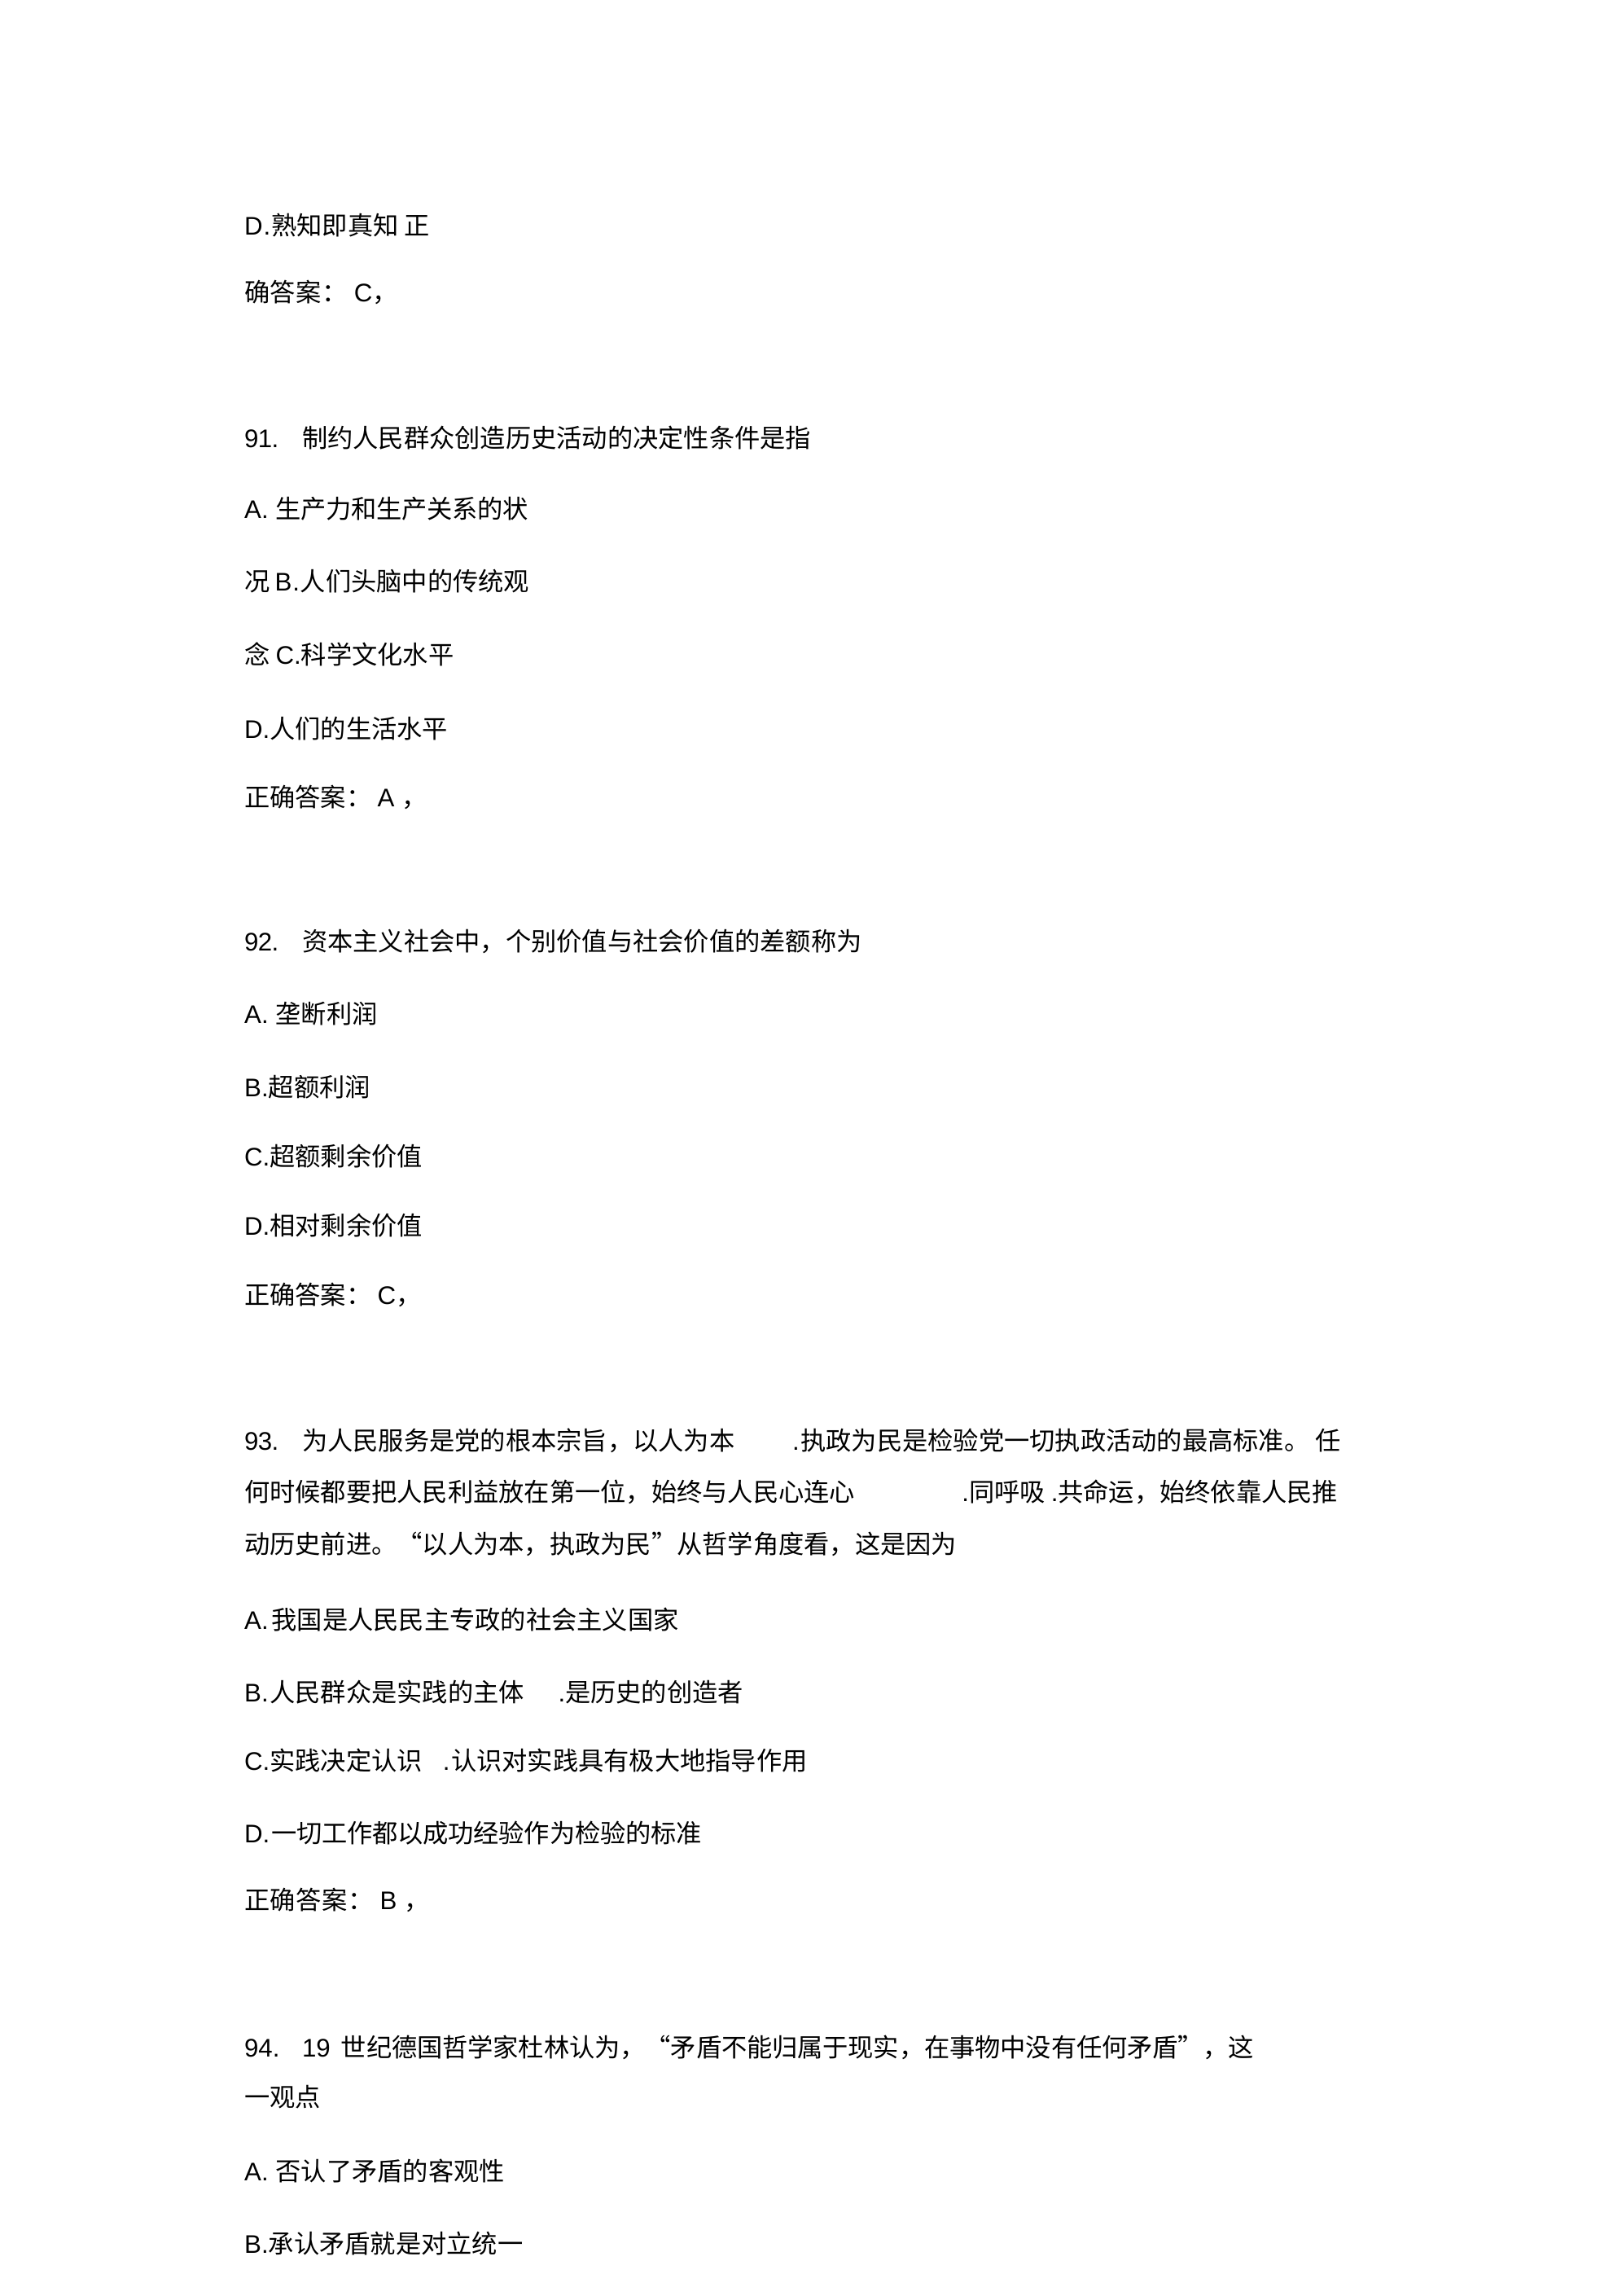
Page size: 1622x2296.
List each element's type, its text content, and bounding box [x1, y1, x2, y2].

list 一切工作都以成功经验作为检验的标准正确答案： B ， [244, 1813, 704, 1916]
text A. 生产力和生产关系的状况B.人们头脑中的传统观念 C.科学文化水平 [244, 489, 551, 671]
text D.熟知即真知 正确答案： C， [244, 205, 432, 309]
text D.人们的生活水平正确答案： A ， [244, 709, 449, 814]
list 为人民服务是党的根本宗旨，以人为本 .执政为民是检验党一切执政活动的最高标准。 任何时候都要把人民利益放在第一位，始终与人民心连心 .同呼吸 .共命运，始终依靠人民推动历史前进。“以人为本，执政为民”从哲学角度看，这是因为 [244, 1420, 1342, 1561]
list 实践决定认识 .认识对实践具有极大地指导作用 [244, 1741, 1394, 1778]
text C.超额剩余价值 [244, 1139, 1394, 1172]
text D.相对剩余价值正确答案： C， [244, 1206, 432, 1311]
list 制约人民群众创造历史活动的决定性条件是指 [244, 418, 1394, 454]
list 我国是人民民主专政的社会主义国家 [244, 1600, 1394, 1636]
text A. 否认了矛盾的客观性B.承认矛盾就是对立统一 [244, 2151, 524, 2261]
text A. 垄断利润B.超额利润 [244, 994, 379, 1104]
list 资本主义社会中，个别价值与社会价值的差额称为 [244, 921, 1394, 959]
list 人民群众是实践的主体 .是历史的创造者 [244, 1672, 1394, 1709]
list 19 世纪德国哲学家杜林认为，“矛盾不能归属于现实，在事物中没有任何矛盾”，这一观点 [244, 2027, 1257, 2114]
